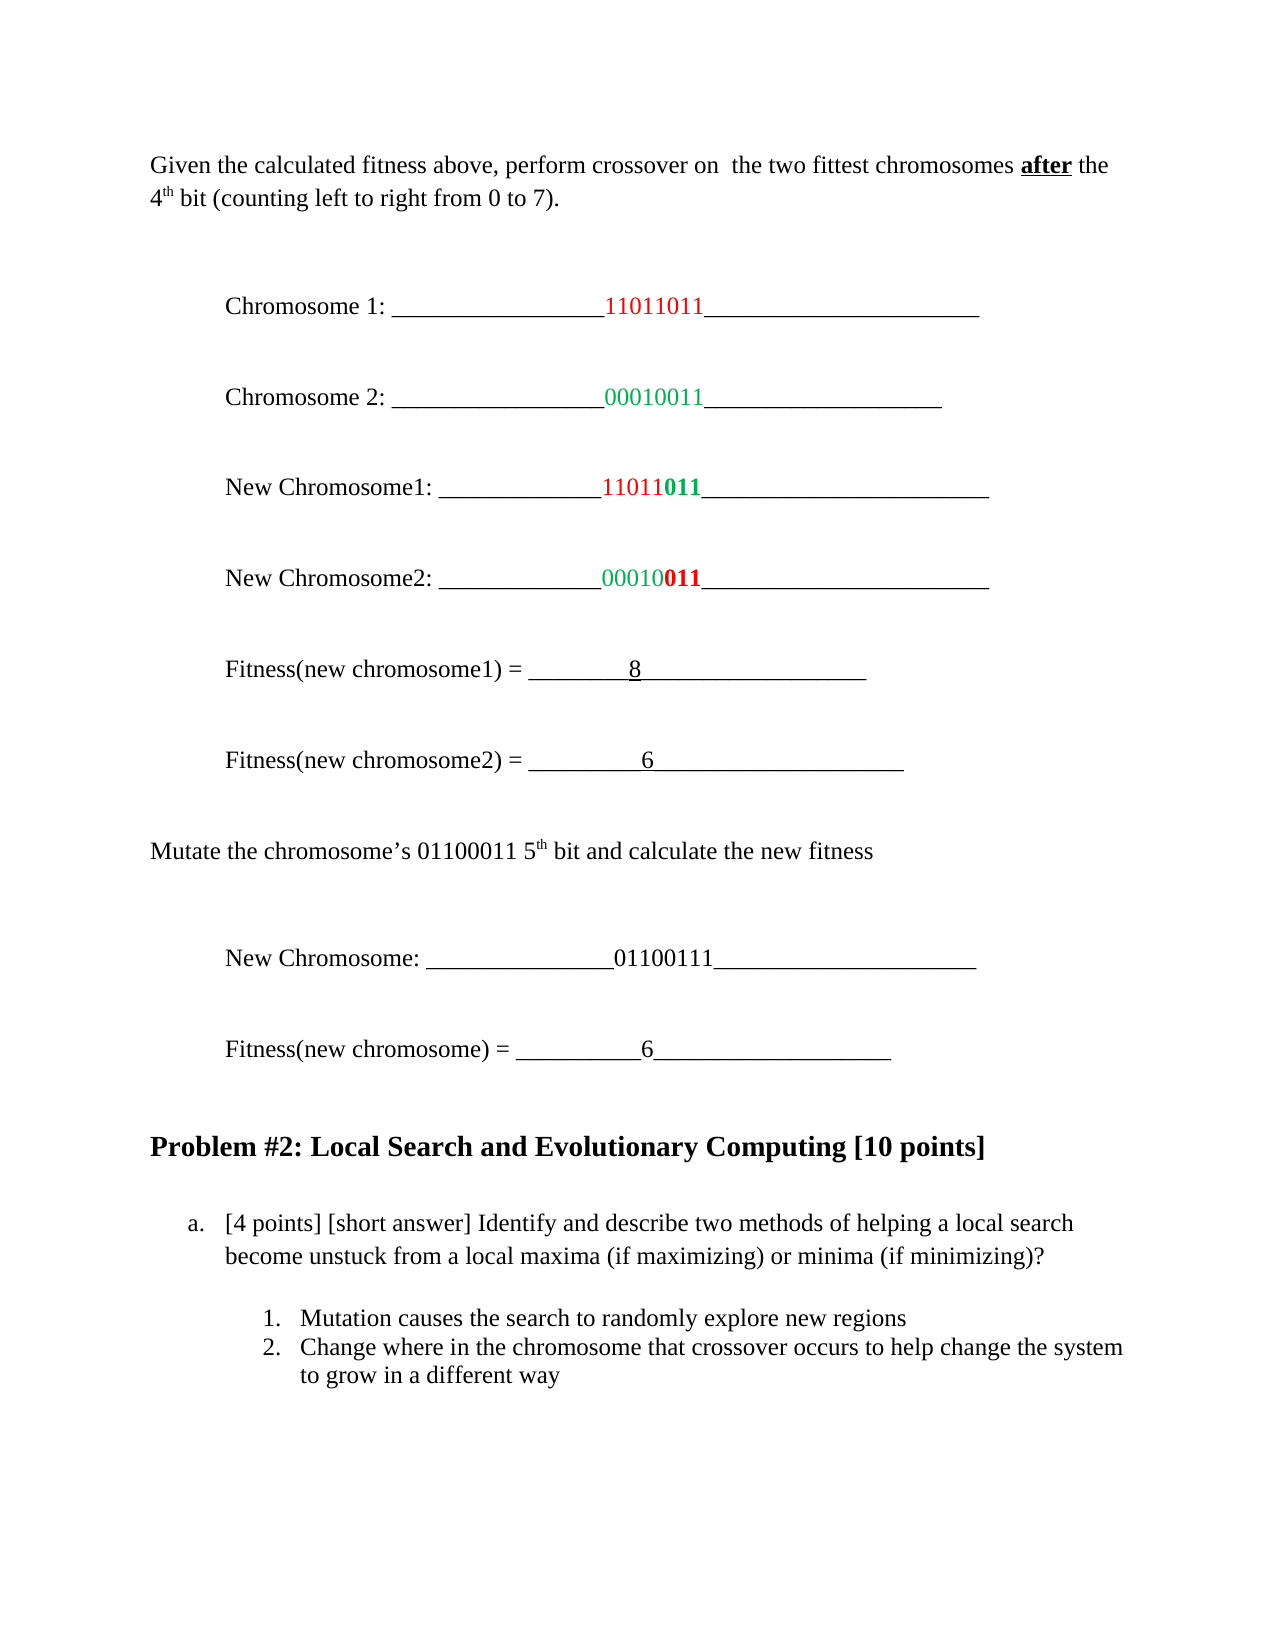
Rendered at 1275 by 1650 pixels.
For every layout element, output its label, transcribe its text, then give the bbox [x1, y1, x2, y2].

list Change where in the chromosome that crossover occurs to help change the system to grow in a different way [262, 1332, 1125, 1389]
text Mutate the chromosome’s 01100011 5th bit and calculate the new fitness [150, 836, 1125, 864]
list Mutation causes the search to randomly explore new regions [262, 1303, 1125, 1332]
text New Chromosome: _______________01100111_____________________ [150, 943, 1125, 972]
text Given the calculated fitness above, perform crossover on the two fittest chromosomes after the 4th bit (counting left to right from 0 to 7). [150, 150, 1125, 212]
text Chromosome 2: _________________00010011___________________ [225, 382, 1125, 410]
text Fitness(new chromosome1) = ________8__________________ [225, 654, 1125, 683]
text Fitness(new chromosome2) = _________6____________________ [225, 745, 1125, 774]
text Fitness(new chromosome) = __________6___________________ [150, 1034, 1125, 1062]
text Chromosome 1: _________________11011011______________________ [225, 291, 1125, 319]
text New Chromosome1: _____________11011011_______________________ [225, 472, 1125, 501]
list [4 points] [short answer] Identify and describe two methods of helping a local search become unstuck from a local maxima (if maximizing) or minima (if minimizing)? [187, 1208, 1125, 1270]
text Problem #2: Local Search and Evolutionary Computing [10 points] [150, 1129, 1125, 1163]
text New Chromosome2: _____________00010011_______________________ [225, 563, 1125, 592]
